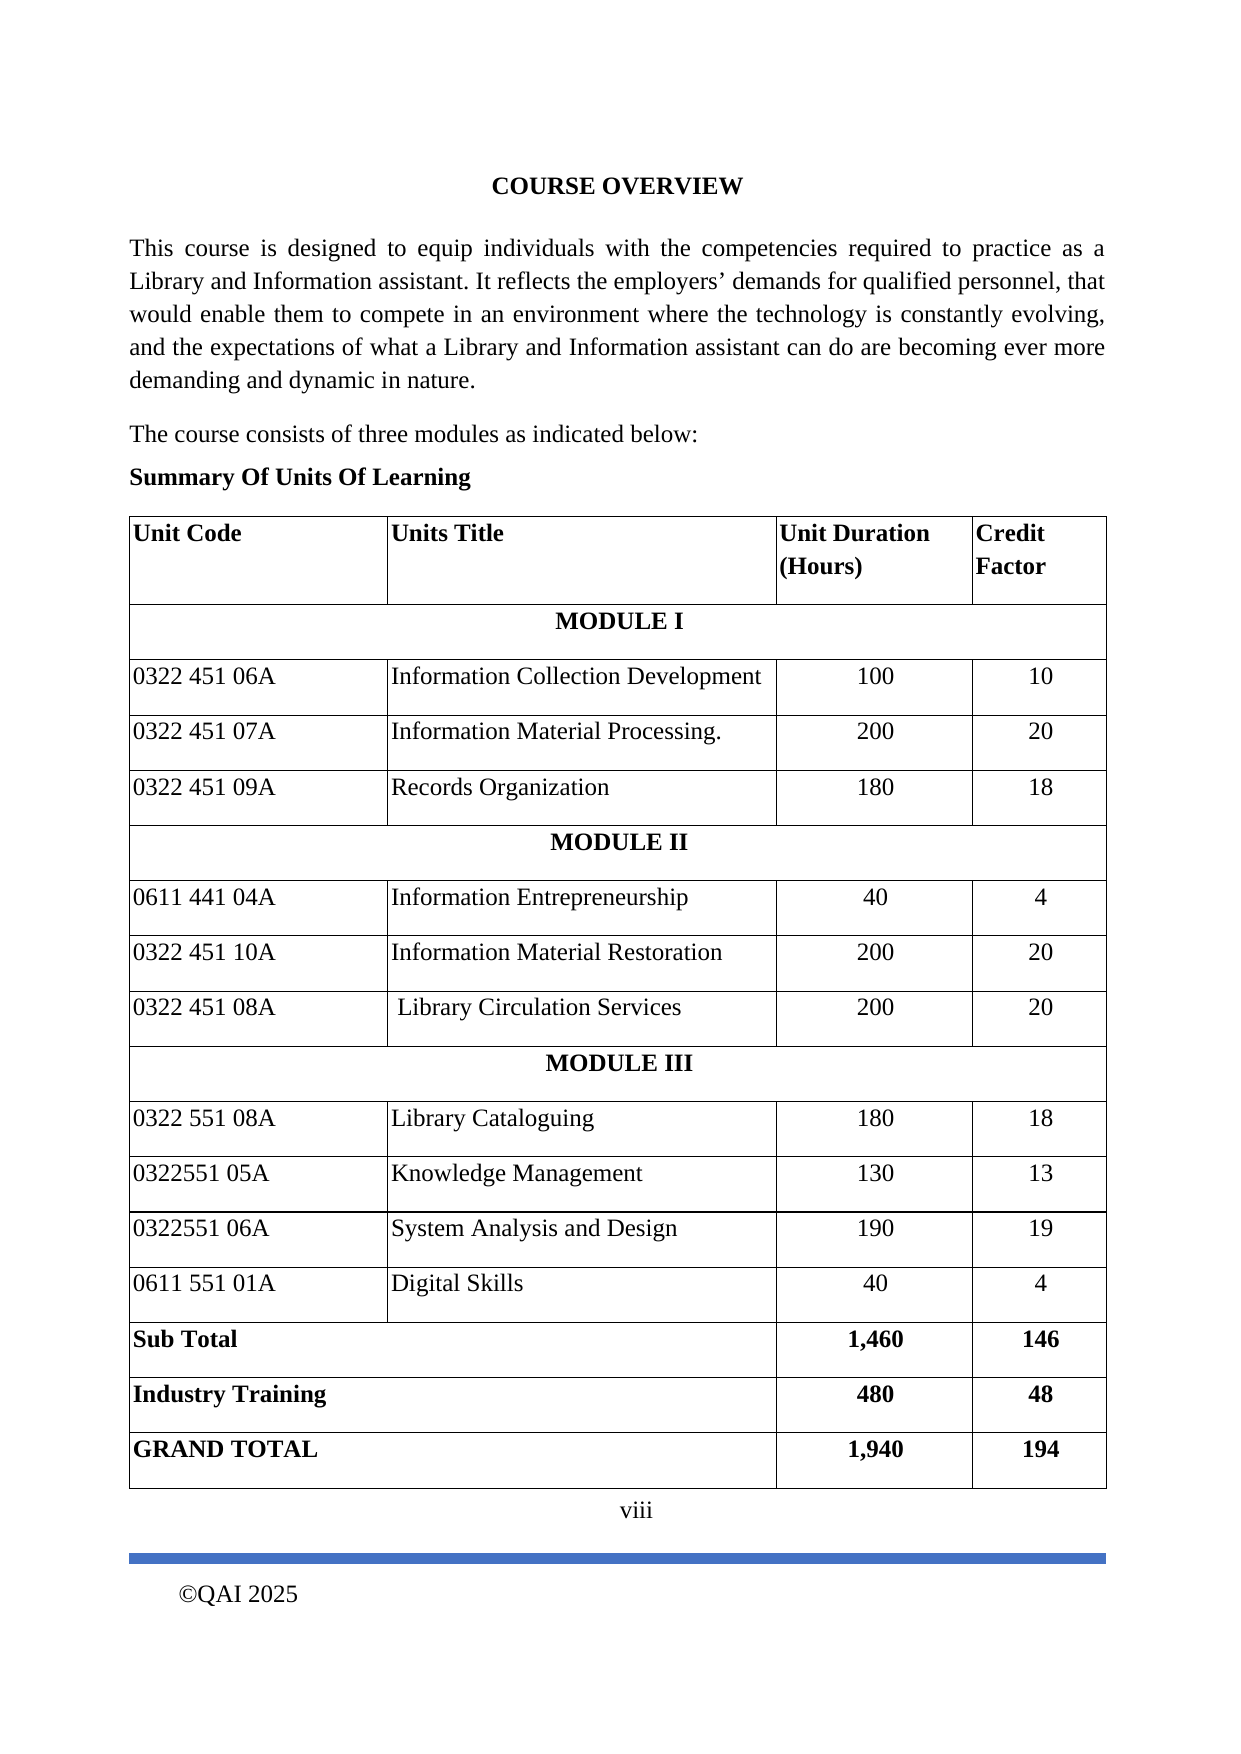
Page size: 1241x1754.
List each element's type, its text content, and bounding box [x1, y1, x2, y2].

table_cell 0322 451 10A [130, 936, 387, 991]
table_cell 130 [777, 1157, 972, 1211]
table_cell 18 [973, 1102, 1106, 1156]
table_cell 40 [777, 881, 972, 935]
table_cell 0322551 06A [130, 1213, 387, 1267]
table_cell System Analysis and Design [388, 1213, 776, 1267]
table_cell 180 [777, 1102, 972, 1156]
table_cell 0322 451 08A [130, 992, 387, 1046]
table_cell 13 [973, 1157, 1106, 1211]
table_header Credit Factor [973, 517, 1106, 604]
table_cell 48 [973, 1378, 1106, 1432]
table_cell 0322551 05A [130, 1157, 387, 1211]
table_header Units Title [388, 517, 776, 604]
table_cell MODULE II [130, 826, 1106, 880]
table_cell 18 [973, 771, 1106, 825]
table_cell 20 [973, 716, 1106, 770]
table_cell 0611 551 01A [130, 1268, 387, 1322]
table_header Unit Duration (Hours) [777, 517, 972, 604]
table_cell Library Circulation Services [388, 992, 776, 1046]
table_cell Knowledge Management [388, 1157, 776, 1211]
table_cell 190 [777, 1213, 972, 1267]
table_cell MODULE I [130, 605, 1106, 659]
table_cell 0322 451 09A [130, 771, 387, 825]
table_cell 10 [973, 660, 1106, 714]
table_cell 100 [777, 660, 972, 714]
table_cell Information Material Restoration [388, 936, 776, 991]
table_cell 1,460 [777, 1323, 972, 1377]
table_cell 0322 451 06A [130, 660, 387, 714]
table_cell 4 [973, 1268, 1106, 1322]
table_cell 200 [777, 716, 972, 770]
table_cell 200 [777, 992, 972, 1046]
table_cell 200 [777, 936, 972, 991]
table_cell 20 [973, 992, 1106, 1046]
table_cell Information Entrepreneurship [388, 881, 776, 935]
table_cell 0322 551 08A [130, 1102, 387, 1156]
table_cell MODULE III [130, 1047, 1106, 1101]
table_cell Library Cataloguing [388, 1102, 776, 1156]
table_cell Information Collection Development [388, 660, 776, 714]
table_cell GRAND TOTAL [130, 1433, 776, 1487]
text This course is designed to equip individuals with the competencies required to practice as a Library and Information assistant. It reflects the employers’ demands for qualified personnel, that would enable them to compete in an environment where the technology is constantly evolving, and the expectations of what a Library and Information assistant can do are becoming ever more demanding and dynamic in nature. [129, 233, 1106, 394]
table_cell 194 [973, 1433, 1106, 1487]
table_cell 20 [973, 936, 1106, 991]
table_cell Digital Skills [388, 1268, 776, 1322]
text Summary Of Units Of Learning [129, 462, 1106, 491]
table_cell 4 [973, 881, 1106, 935]
table_cell Sub Total [130, 1323, 776, 1377]
table_cell 180 [777, 771, 972, 825]
table_cell Records Organization [388, 771, 776, 825]
table_cell Information Material Processing. [388, 716, 776, 770]
table_cell 0322 451 07A [130, 716, 387, 770]
subtitle COURSE OVERVIEW [129, 171, 1106, 199]
table_header Unit Code [130, 517, 387, 604]
table_cell 40 [777, 1268, 972, 1322]
table_cell 1,940 [777, 1433, 972, 1487]
text The course consists of three modules as indicated below: [129, 419, 1106, 448]
table_cell 480 [777, 1378, 972, 1432]
table_cell 146 [973, 1323, 1106, 1377]
table_cell Industry Training [130, 1378, 776, 1432]
table_cell 0611 441 04A [130, 881, 387, 935]
table_cell 19 [973, 1213, 1106, 1267]
